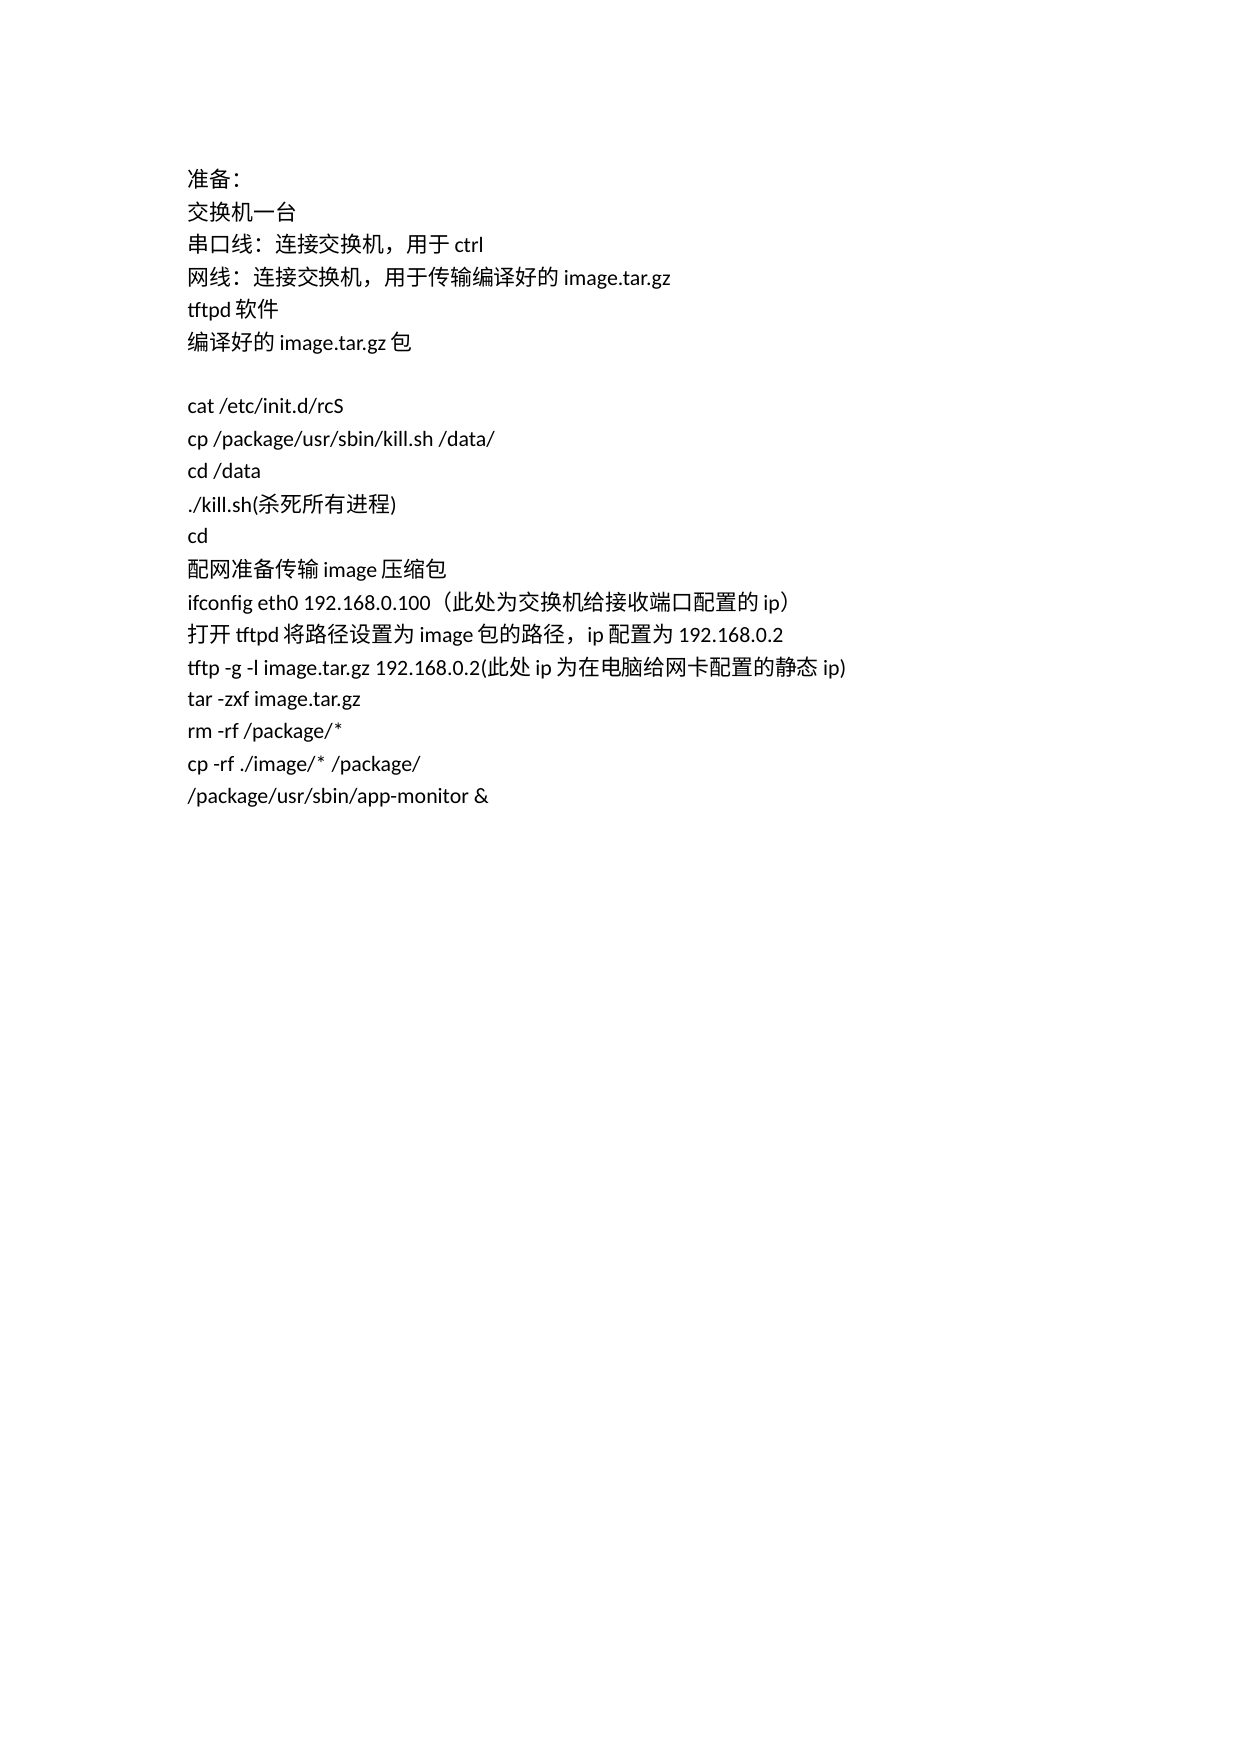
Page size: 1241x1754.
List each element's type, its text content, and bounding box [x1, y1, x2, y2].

text cd /data [187, 454, 1053, 487]
text 配网准备传输image压缩包 [187, 552, 1053, 584]
text 交换机一台 [187, 194, 1053, 227]
text 串口线：连接交换机，用于ctrl [187, 227, 1053, 259]
text cp /package/usr/sbin/kill.sh /data/ [187, 422, 1053, 454]
text 准备： [187, 162, 1053, 194]
text rm -rf /package/* [187, 714, 1053, 747]
text 网线：连接交换机，用于传输编译好的image.tar.gz [187, 259, 1053, 292]
text tftpd软件 [187, 292, 1053, 324]
text cat /etc/init.d/rcS [187, 389, 1053, 422]
text ifconfig eth0 192.168.0.100（此处为交换机给接收端口配置的ip） [187, 584, 1053, 617]
text 打开tftpd将路径设置为image包的路径，ip配置为192.168.0.2 [187, 617, 1053, 649]
text tftp -g -l image.tar.gz 192.168.0.2(此处ip为在电脑给网卡配置的静态ip) [187, 649, 1053, 682]
text 编译好的image.tar.gz包 [187, 324, 1053, 357]
text tar -zxf image.tar.gz [187, 682, 1053, 714]
text ./kill.sh(杀死所有进程) [187, 487, 1053, 519]
text cp -rf ./image/* /package/ [187, 747, 1053, 779]
text cd [187, 519, 1053, 552]
text /package/usr/sbin/app-monitor & [187, 779, 1053, 812]
